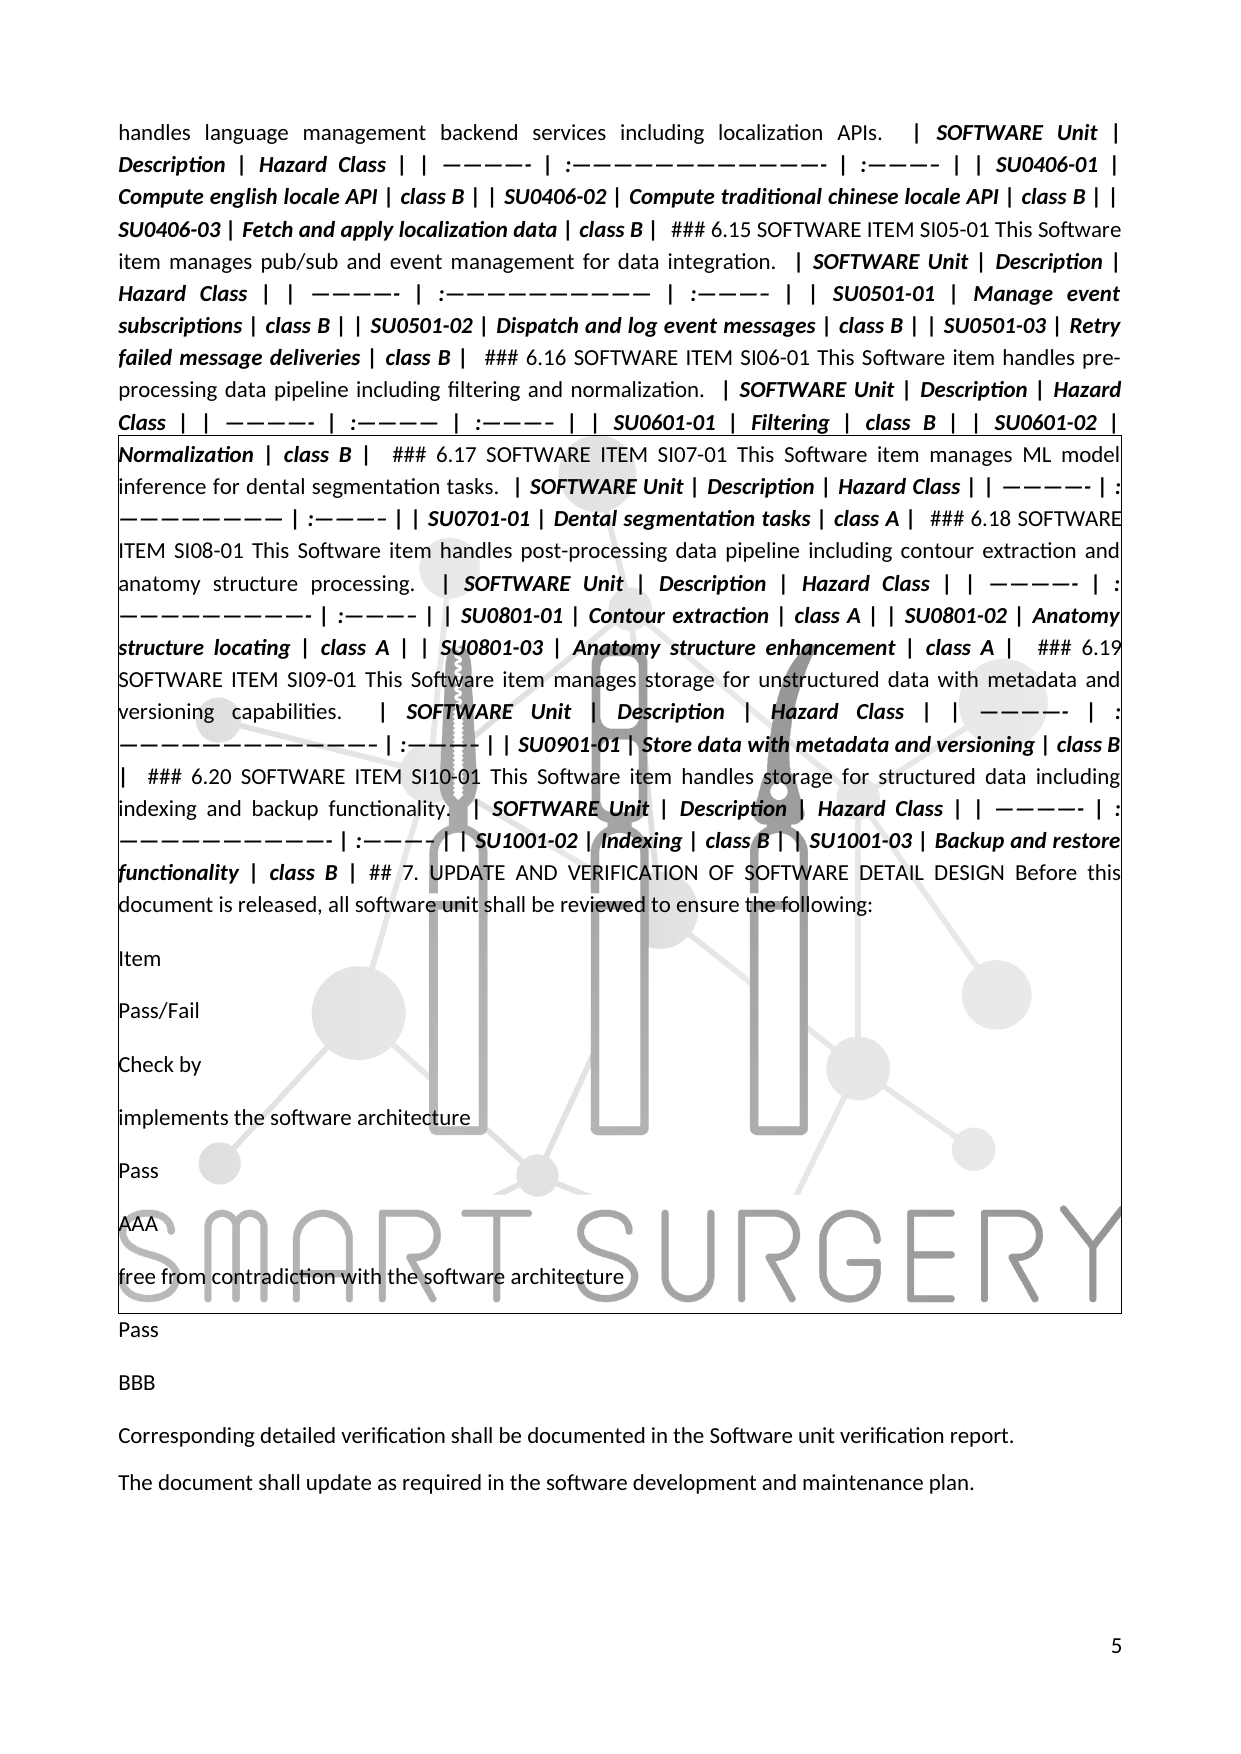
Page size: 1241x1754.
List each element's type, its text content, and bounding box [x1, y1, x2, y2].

text Corresponding detailed verification shall be documented in the Software unit verification report. [118, 1421, 1122, 1449]
picture [119, 436, 1121, 1313]
text The document shall update as required in the software development and maintenance plan. [118, 1468, 1122, 1496]
picture [119, 678, 126, 685]
